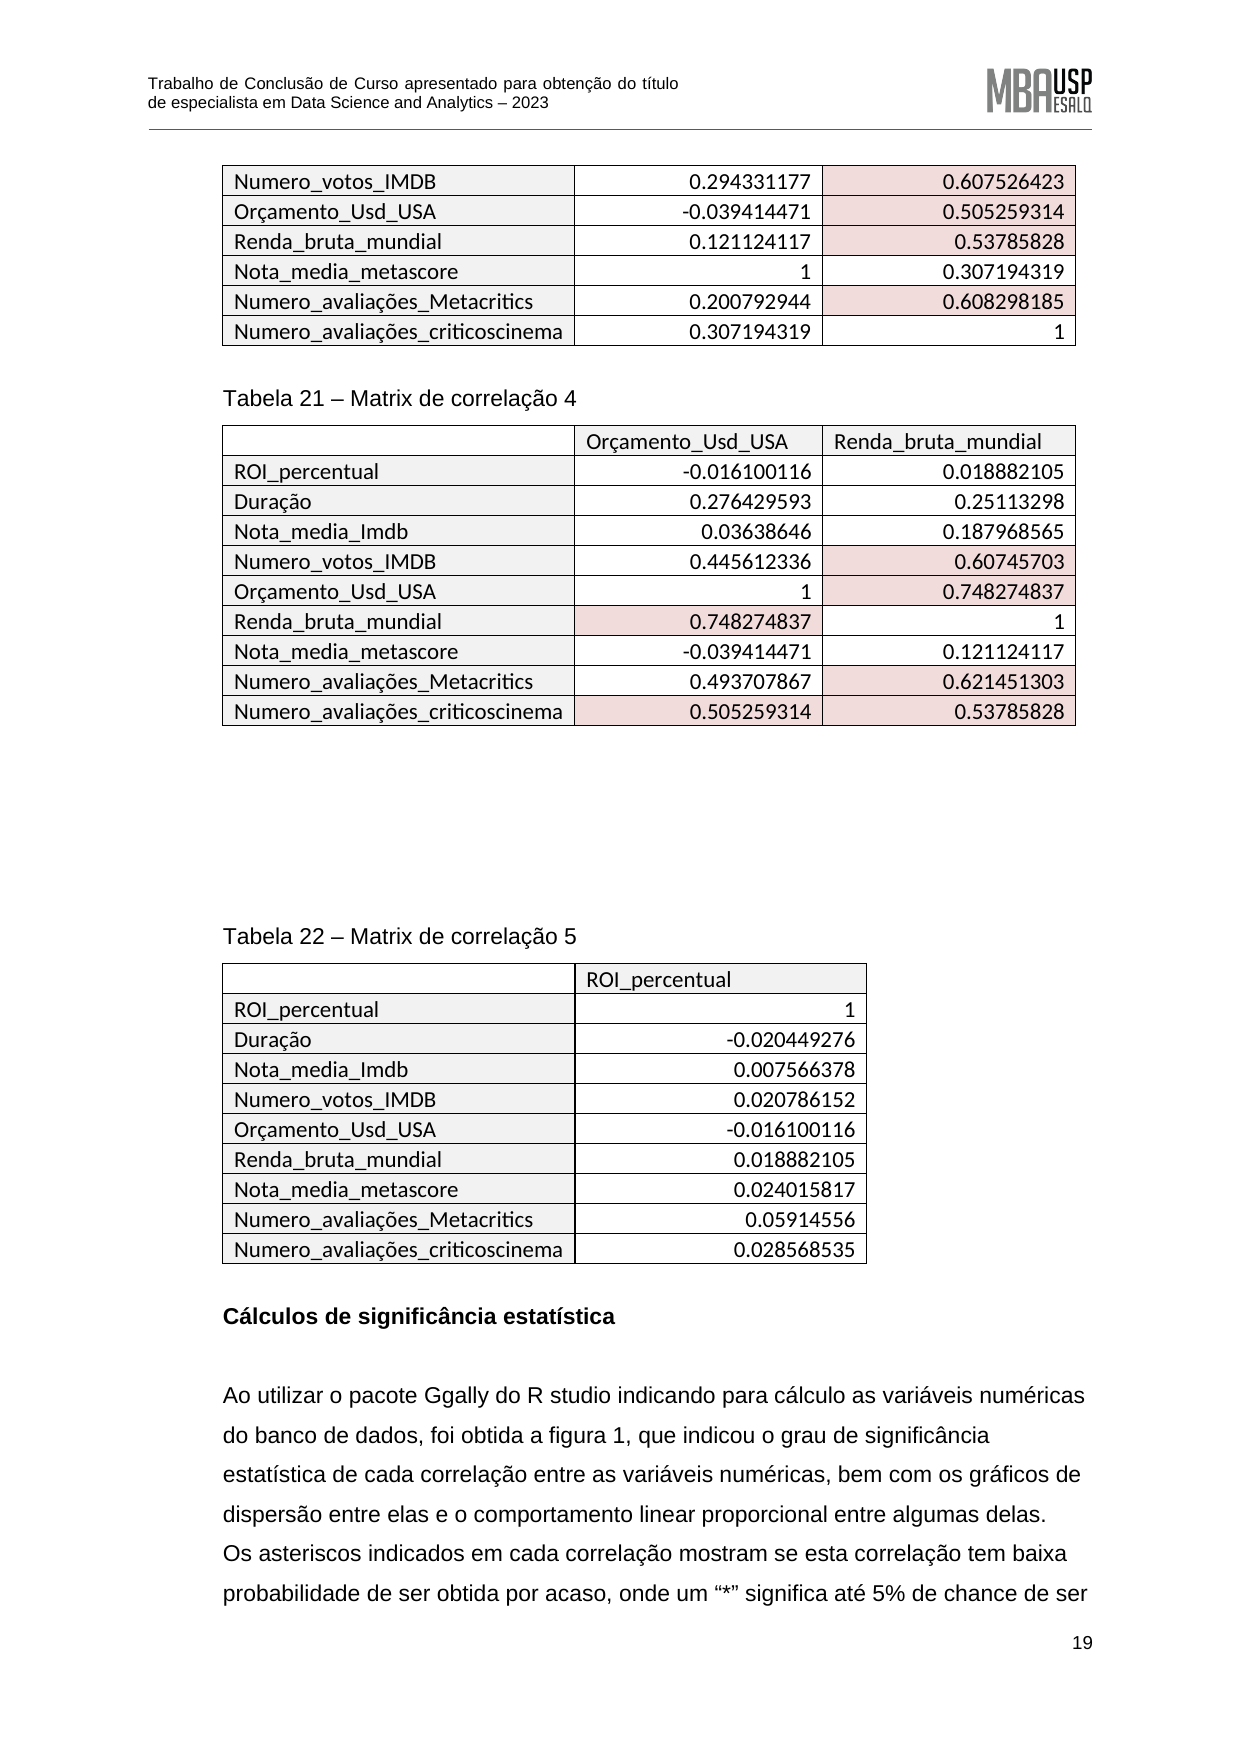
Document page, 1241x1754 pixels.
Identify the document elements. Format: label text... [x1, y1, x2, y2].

table_cell 0.53785828 [823, 696, 1075, 725]
table_cell 0.294331177 [575, 166, 822, 195]
table_cell 0.05914556 [576, 1204, 866, 1233]
table_cell -0.039414471 [575, 196, 822, 225]
table_cell 0.024015817 [576, 1174, 866, 1203]
table_cell Nota_media_metascore [223, 1174, 574, 1203]
table_cell Orçamento_Usd_USA [223, 196, 574, 225]
table_cell 0.505259314 [823, 196, 1075, 225]
table_cell 0.493707867 [575, 666, 822, 695]
table_cell -0.016100116 [576, 1114, 866, 1143]
table_cell 1 [823, 316, 1075, 345]
table_cell Nota_media_metascore [223, 256, 574, 285]
table_cell 1 [576, 994, 866, 1023]
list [223, 1382, 1092, 1606]
table_cell Numero_votos_IMDB [223, 546, 574, 575]
table_header Orçamento_Usd_USA [575, 426, 822, 455]
table_cell 0.25113298 [823, 486, 1075, 515]
table_cell 0.121124117 [823, 636, 1075, 665]
table_header Renda_bruta_mundial [823, 426, 1075, 455]
table_cell 0.187968565 [823, 516, 1075, 545]
table_cell Duração [223, 1024, 574, 1053]
table_cell 1 [575, 256, 822, 285]
table_cell 0.007566378 [576, 1054, 866, 1083]
table_cell 1 [575, 576, 822, 605]
table_cell 0.60745703 [823, 546, 1075, 575]
table_cell 1 [823, 606, 1075, 635]
table_cell Renda_bruta_mundial [223, 606, 574, 635]
table_cell 0.307194319 [823, 256, 1075, 285]
list Cálculos de significância estatística [223, 1303, 1092, 1330]
table_header [223, 426, 574, 455]
table_cell 0.276429593 [575, 486, 822, 515]
table_cell 0.018882105 [823, 456, 1075, 485]
table_cell -0.020449276 [576, 1024, 866, 1053]
table_cell 0.748274837 [575, 606, 822, 635]
table_cell Orçamento_Usd_USA [223, 576, 574, 605]
table_cell Numero_avaliações_criticoscinema [223, 316, 574, 345]
table_cell Numero_avaliações_Metacritics [223, 286, 574, 315]
table_cell Renda_bruta_mundial [223, 226, 574, 255]
table_cell 0.445612336 [575, 546, 822, 575]
table_cell 0.608298185 [823, 286, 1075, 315]
list Tabela 22 – Matrix de correlação 5 [223, 923, 1092, 950]
picture [984, 67, 1095, 114]
table_cell Orçamento_Usd_USA [223, 1114, 574, 1143]
table_cell Numero_votos_IMDB [223, 1084, 574, 1113]
table_cell ROI_percentual [223, 456, 574, 485]
table_cell Duração [223, 486, 574, 515]
table_cell 0.018882105 [576, 1144, 866, 1173]
table_cell 0.307194319 [575, 316, 822, 345]
table_cell Numero_avaliações_criticoscinema [223, 696, 574, 725]
table_cell 0.03638646 [575, 516, 822, 545]
table_cell -0.016100116 [575, 456, 822, 485]
table_cell 0.028568535 [576, 1234, 866, 1263]
table_cell Numero_avaliações_criticoscinema [223, 1234, 574, 1263]
table_cell 0.621451303 [823, 666, 1075, 695]
table_header ROI_percentual [576, 964, 866, 993]
table_cell 0.121124117 [575, 226, 822, 255]
table_header [223, 964, 574, 993]
table_cell -0.039414471 [575, 636, 822, 665]
table_cell Nota_media_Imdb [223, 516, 574, 545]
table_cell Renda_bruta_mundial [223, 1144, 574, 1173]
table_cell Nota_media_metascore [223, 636, 574, 665]
table_cell Numero_votos_IMDB [223, 166, 574, 195]
table_cell Numero_avaliações_Metacritics [223, 666, 574, 695]
table_cell 0.200792944 [575, 286, 822, 315]
table_cell 0.748274837 [823, 576, 1075, 605]
table_cell 0.020786152 [576, 1084, 866, 1113]
table_cell 0.505259314 [575, 696, 822, 725]
table_cell 0.607526423 [823, 166, 1075, 195]
table_cell 0.53785828 [823, 226, 1075, 255]
list Tabela 21 – Matrix de correlação 4 [223, 385, 1092, 412]
table_cell Nota_media_Imdb [223, 1054, 574, 1083]
table_cell Numero_avaliações_Metacritics [223, 1204, 574, 1233]
table_cell ROI_percentual [223, 994, 574, 1023]
